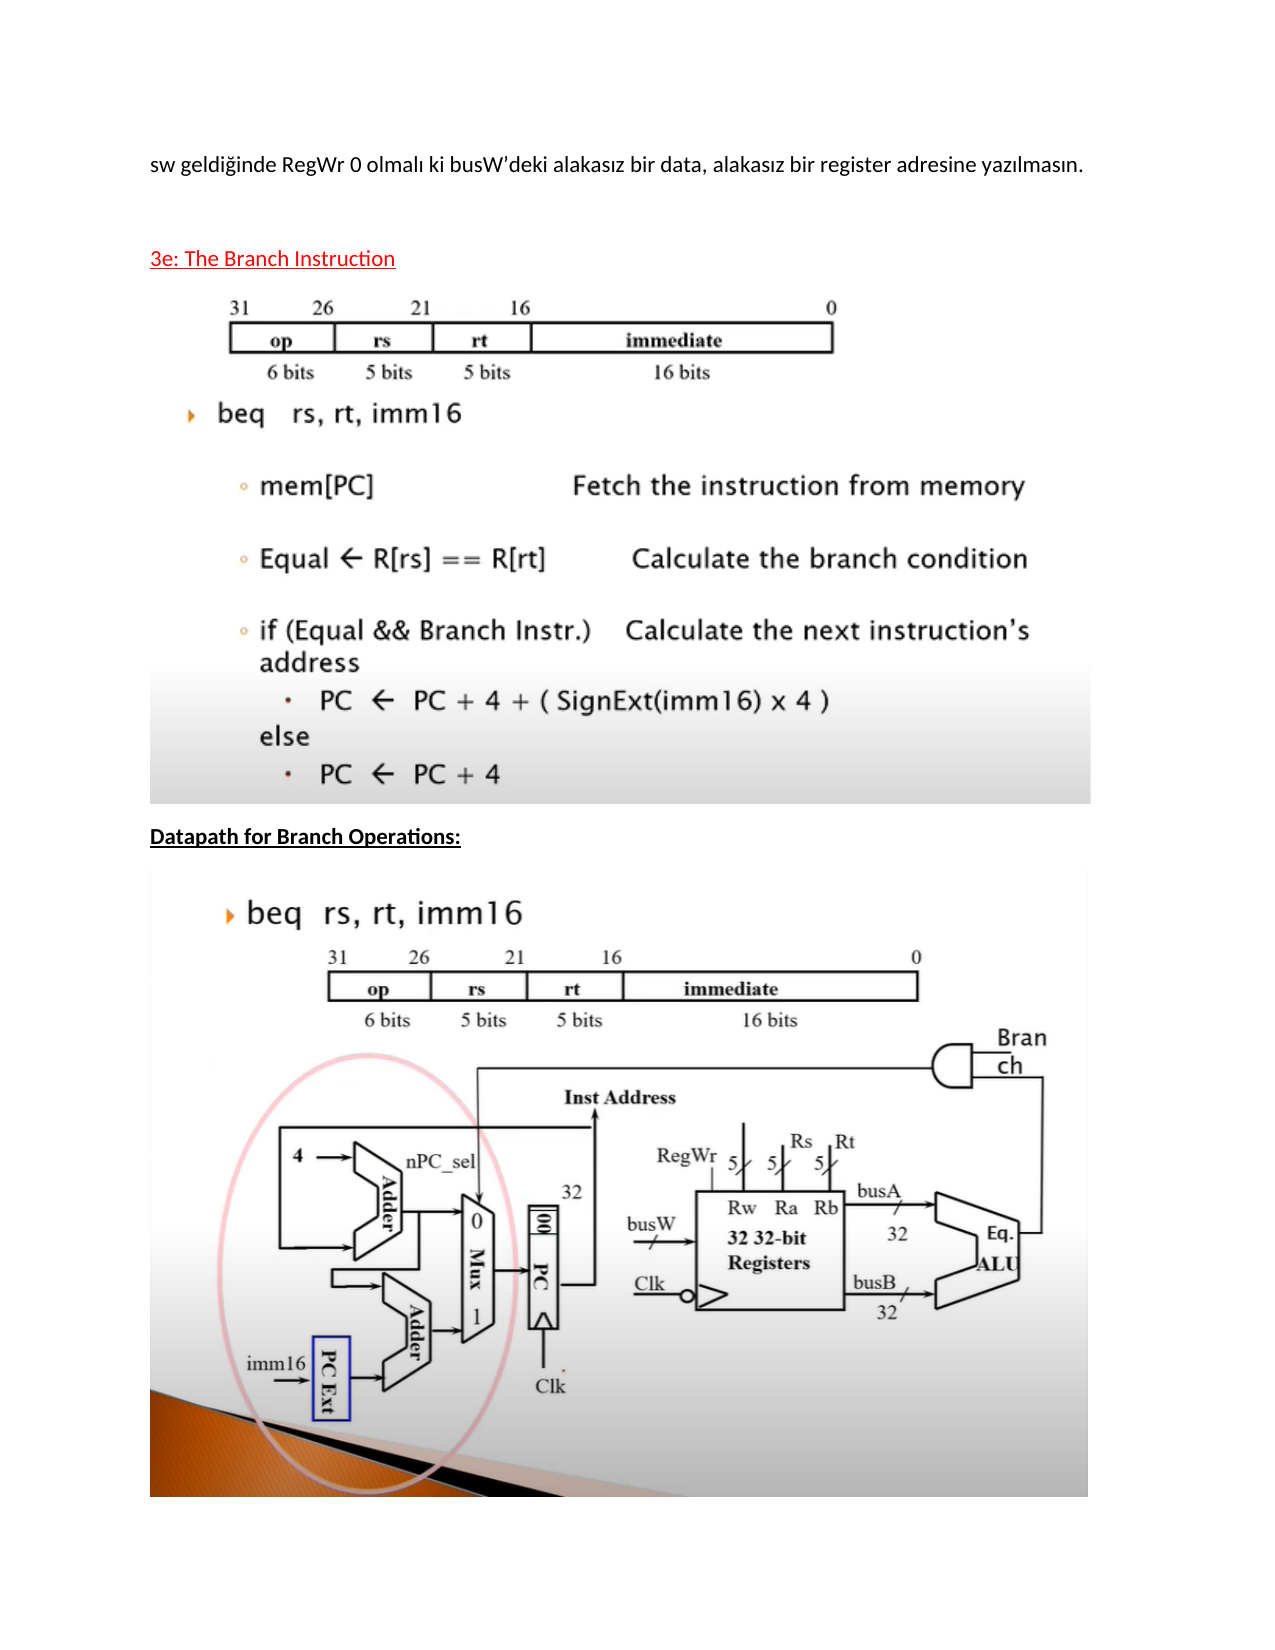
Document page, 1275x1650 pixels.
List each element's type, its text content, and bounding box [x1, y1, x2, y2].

text sw geldiğinde RegWr 0 olmalı ki busW’deki alakasız bir data, alakasız bir register adresine yazılmasın. [150, 150, 1125, 178]
text Datapath for Branch Operations: [150, 822, 1125, 850]
picture [150, 290, 1091, 804]
picture [150, 868, 1088, 1497]
text 3e: The Branch Instruction [150, 244, 1125, 272]
